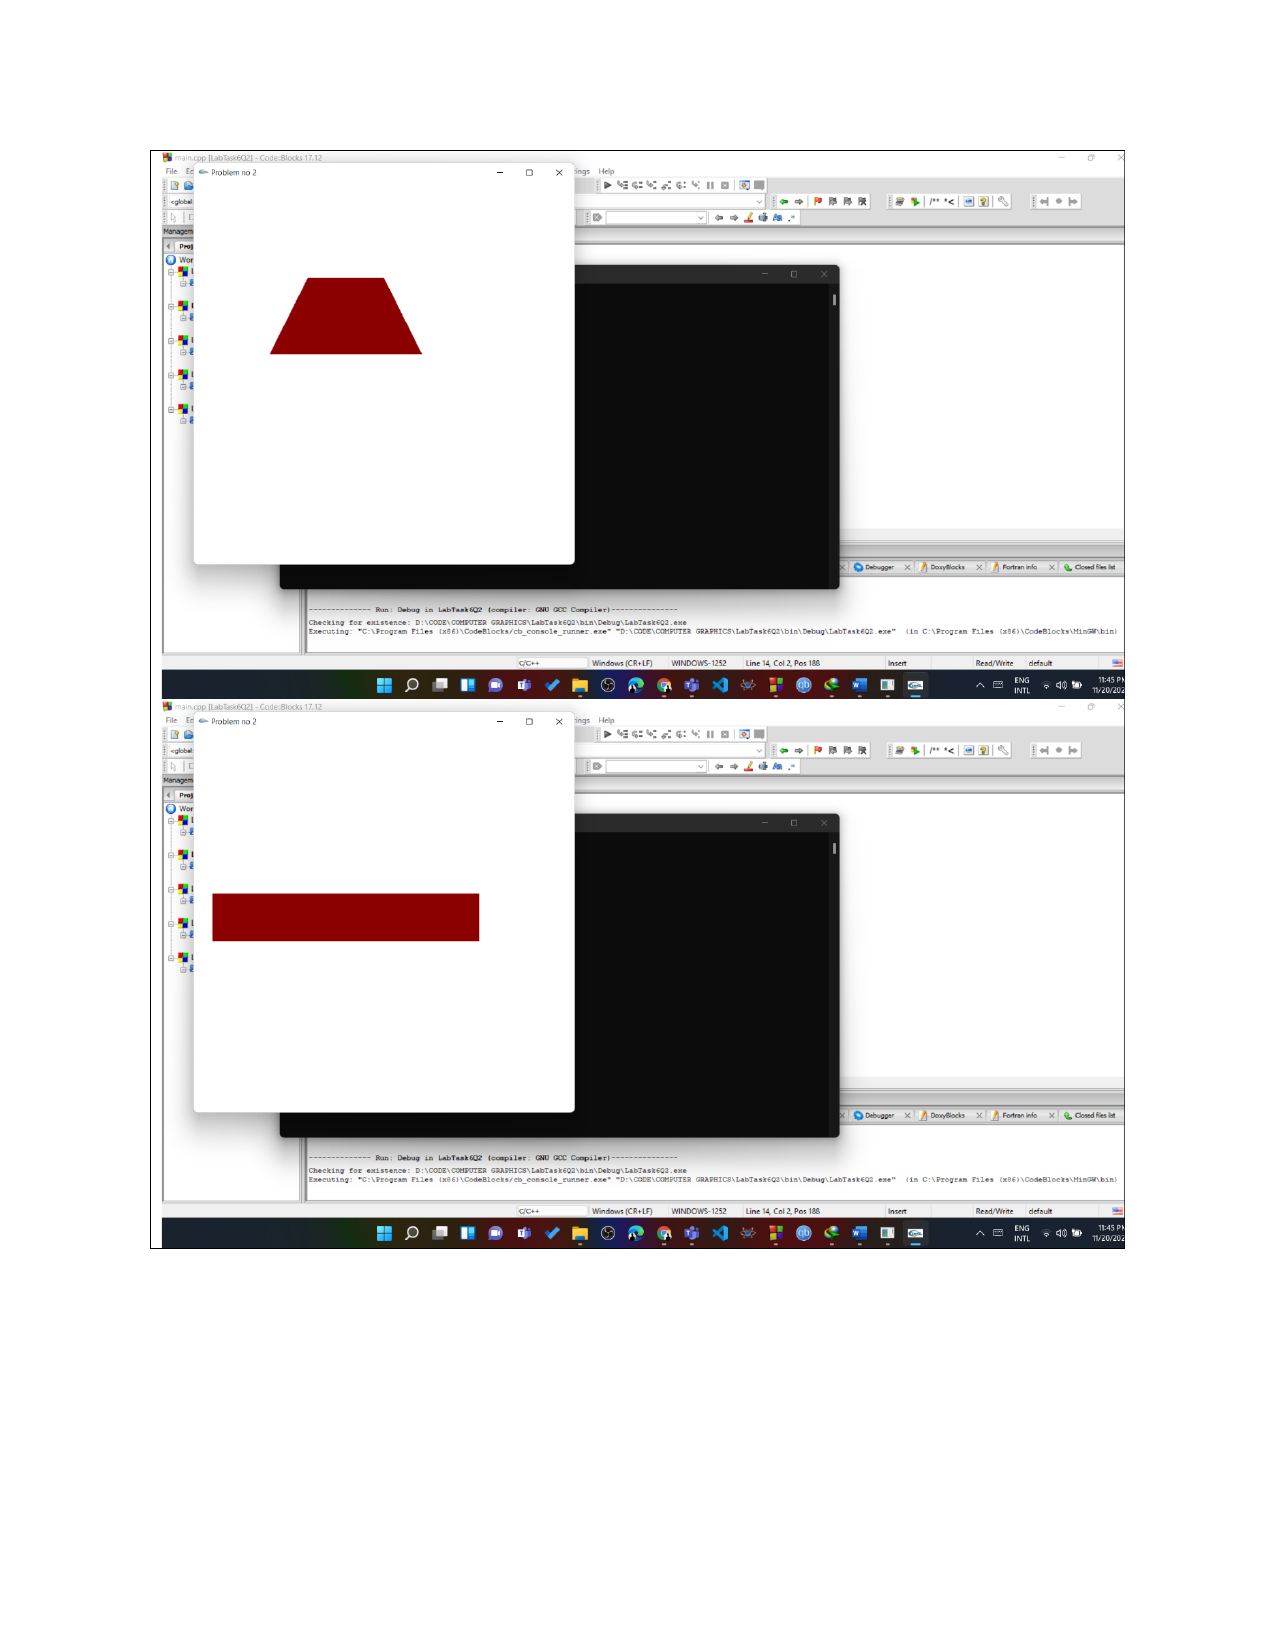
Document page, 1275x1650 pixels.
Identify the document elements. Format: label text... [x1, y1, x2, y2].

picture [161, 151, 1125, 1248]
